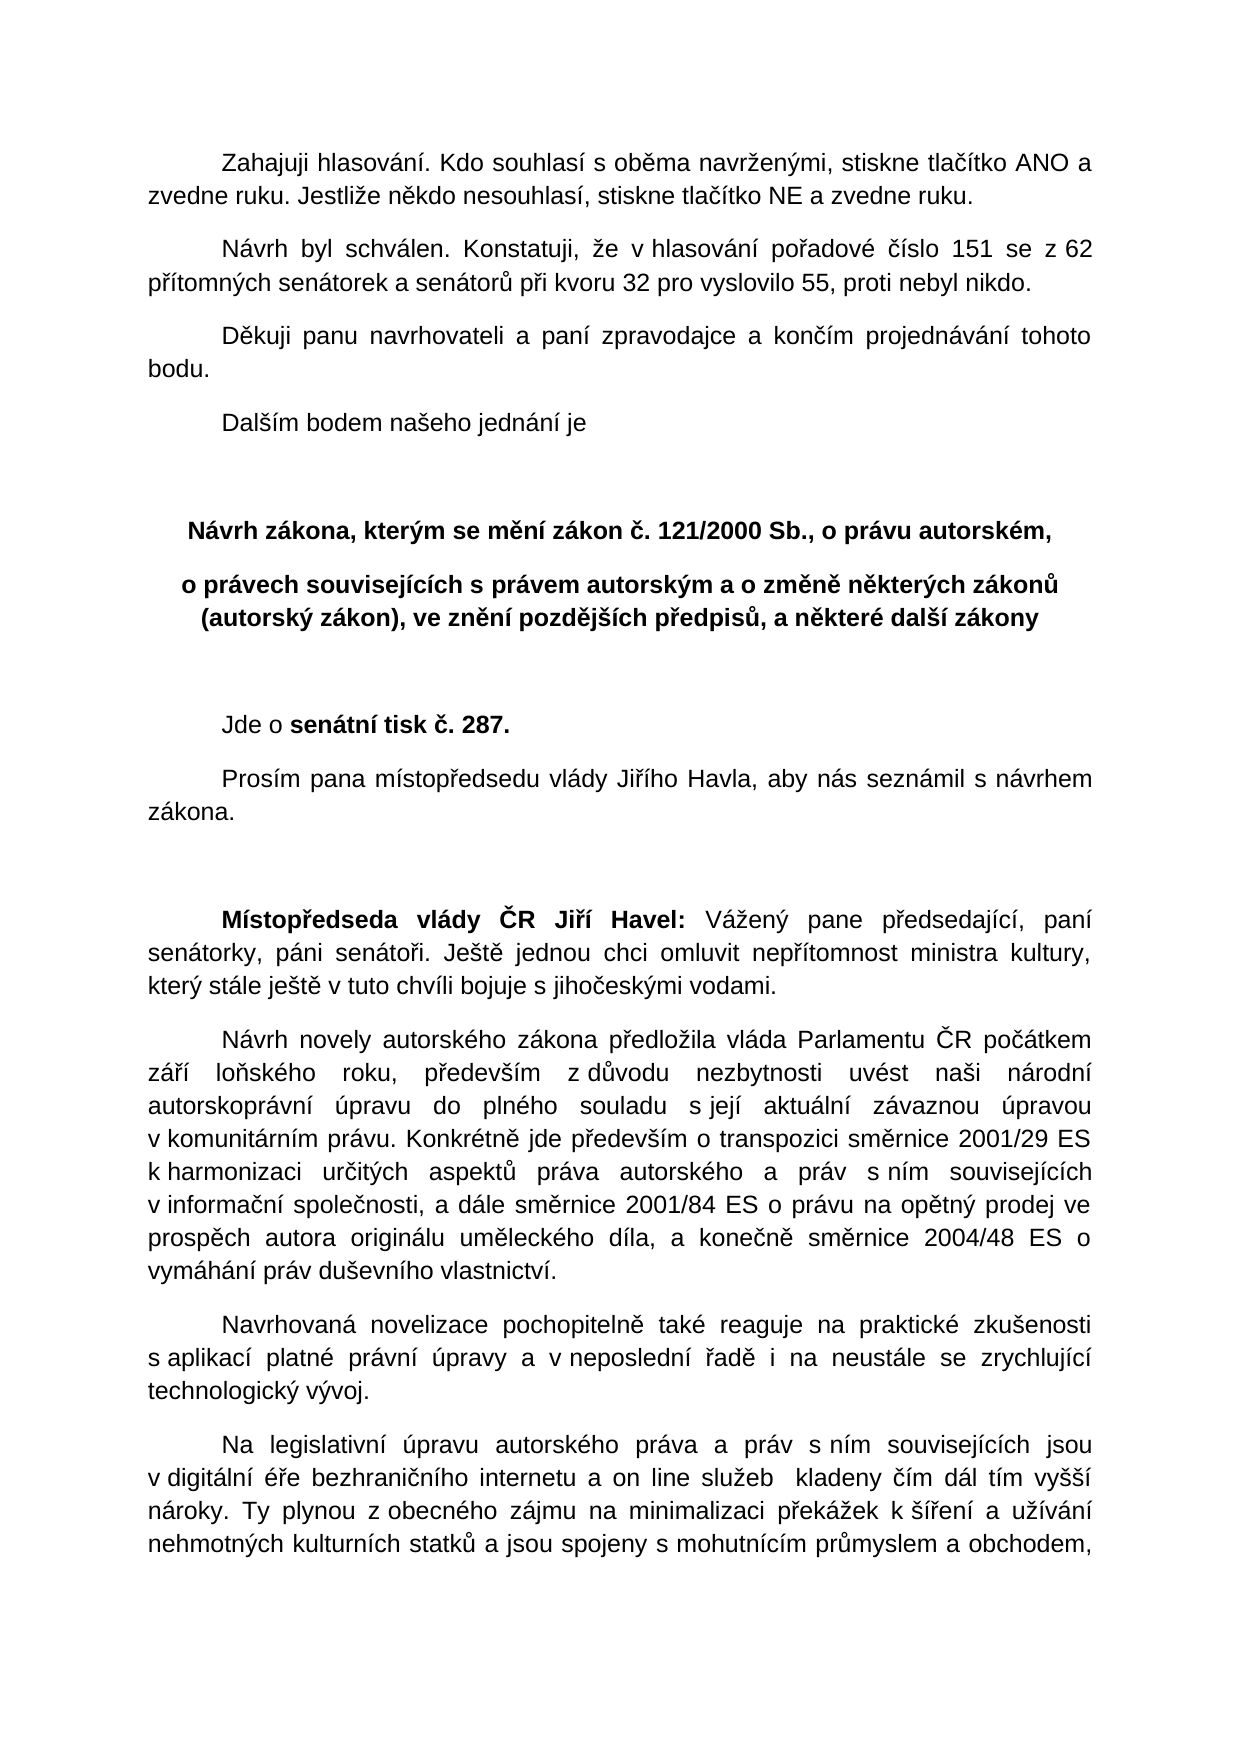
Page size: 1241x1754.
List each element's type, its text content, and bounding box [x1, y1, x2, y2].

text Jde o senátní tisk č. 287. [148, 711, 1093, 739]
text Zahajuji hlasování. Kdo souhlasí s oběma navrženými, stiskne tlačítko ANO a zvedne ruku. Jestliže někdo nesouhlasí, stiskne tlačítko NE a zvedne ruku. [148, 148, 1093, 209]
text Návrh byl schválen. Konstatuji, že v hlasování pořadové číslo 151 se z 62 přítomných senátorek a senátorů při kvoru 32 pro vyslovilo 55, proti nebyl nikdo. [148, 234, 1093, 296]
text Navrhovaná novelizace pochopitelně také reaguje na praktické zkušenosti s aplikací platné právní úpravy a v neposlední řadě i na neustále se zrychlující technologický vývoj. [148, 1310, 1093, 1405]
text Dalším bodem našeho jednání je [148, 408, 1093, 437]
text Děkuji panu navrhovateli a paní zpravodajce a končím projednávání tohoto bodu. [148, 321, 1093, 383]
text Návrh novely autorského zákona předložila vláda Parlamentu ČR počátkem září loňského roku, především z důvodu nezbytnosti uvést naši národní autorskoprávní úpravu do plného souladu s její aktuální závaznou úpravou v komunitárním právu. Konkrétně jde především o transpozici směrnice 2001/29 ES k harmonizaci určitých aspektů práva autorského a práv s ním souvisejících v informační společnosti, a dále směrnice 2001/84 ES o právu na opětný prodej ve prospěch autora originálu uměleckého díla, a konečně směrnice 2004/48 ES o vymáhání práv duševního vlastnictví. [148, 1025, 1093, 1285]
text Návrh zákona, kterým se mění zákon č. 121/2000 Sb., o právu autorském, [148, 516, 1093, 545]
text Místopředseda vlády ČR Jiří Havel: Vážený pane předsedající, paní senátorky, páni senátoři. Ještě jednou chci omluvit nepřítomnost ministra kultury, který stále ještě v tuto chvíli bojuje s jihočeskými vodami. [148, 905, 1093, 1000]
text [148, 1430, 1093, 1558]
text Prosím pana místopředsedu vlády Jiřího Havla, aby nás seznámil s návrhem zákona. [148, 764, 1093, 826]
text o právech souvisejících s právem autorským a o změně některých zákonů (autorský zákon), ve znění pozdějších předpisů, a některé další zákony [148, 570, 1093, 632]
